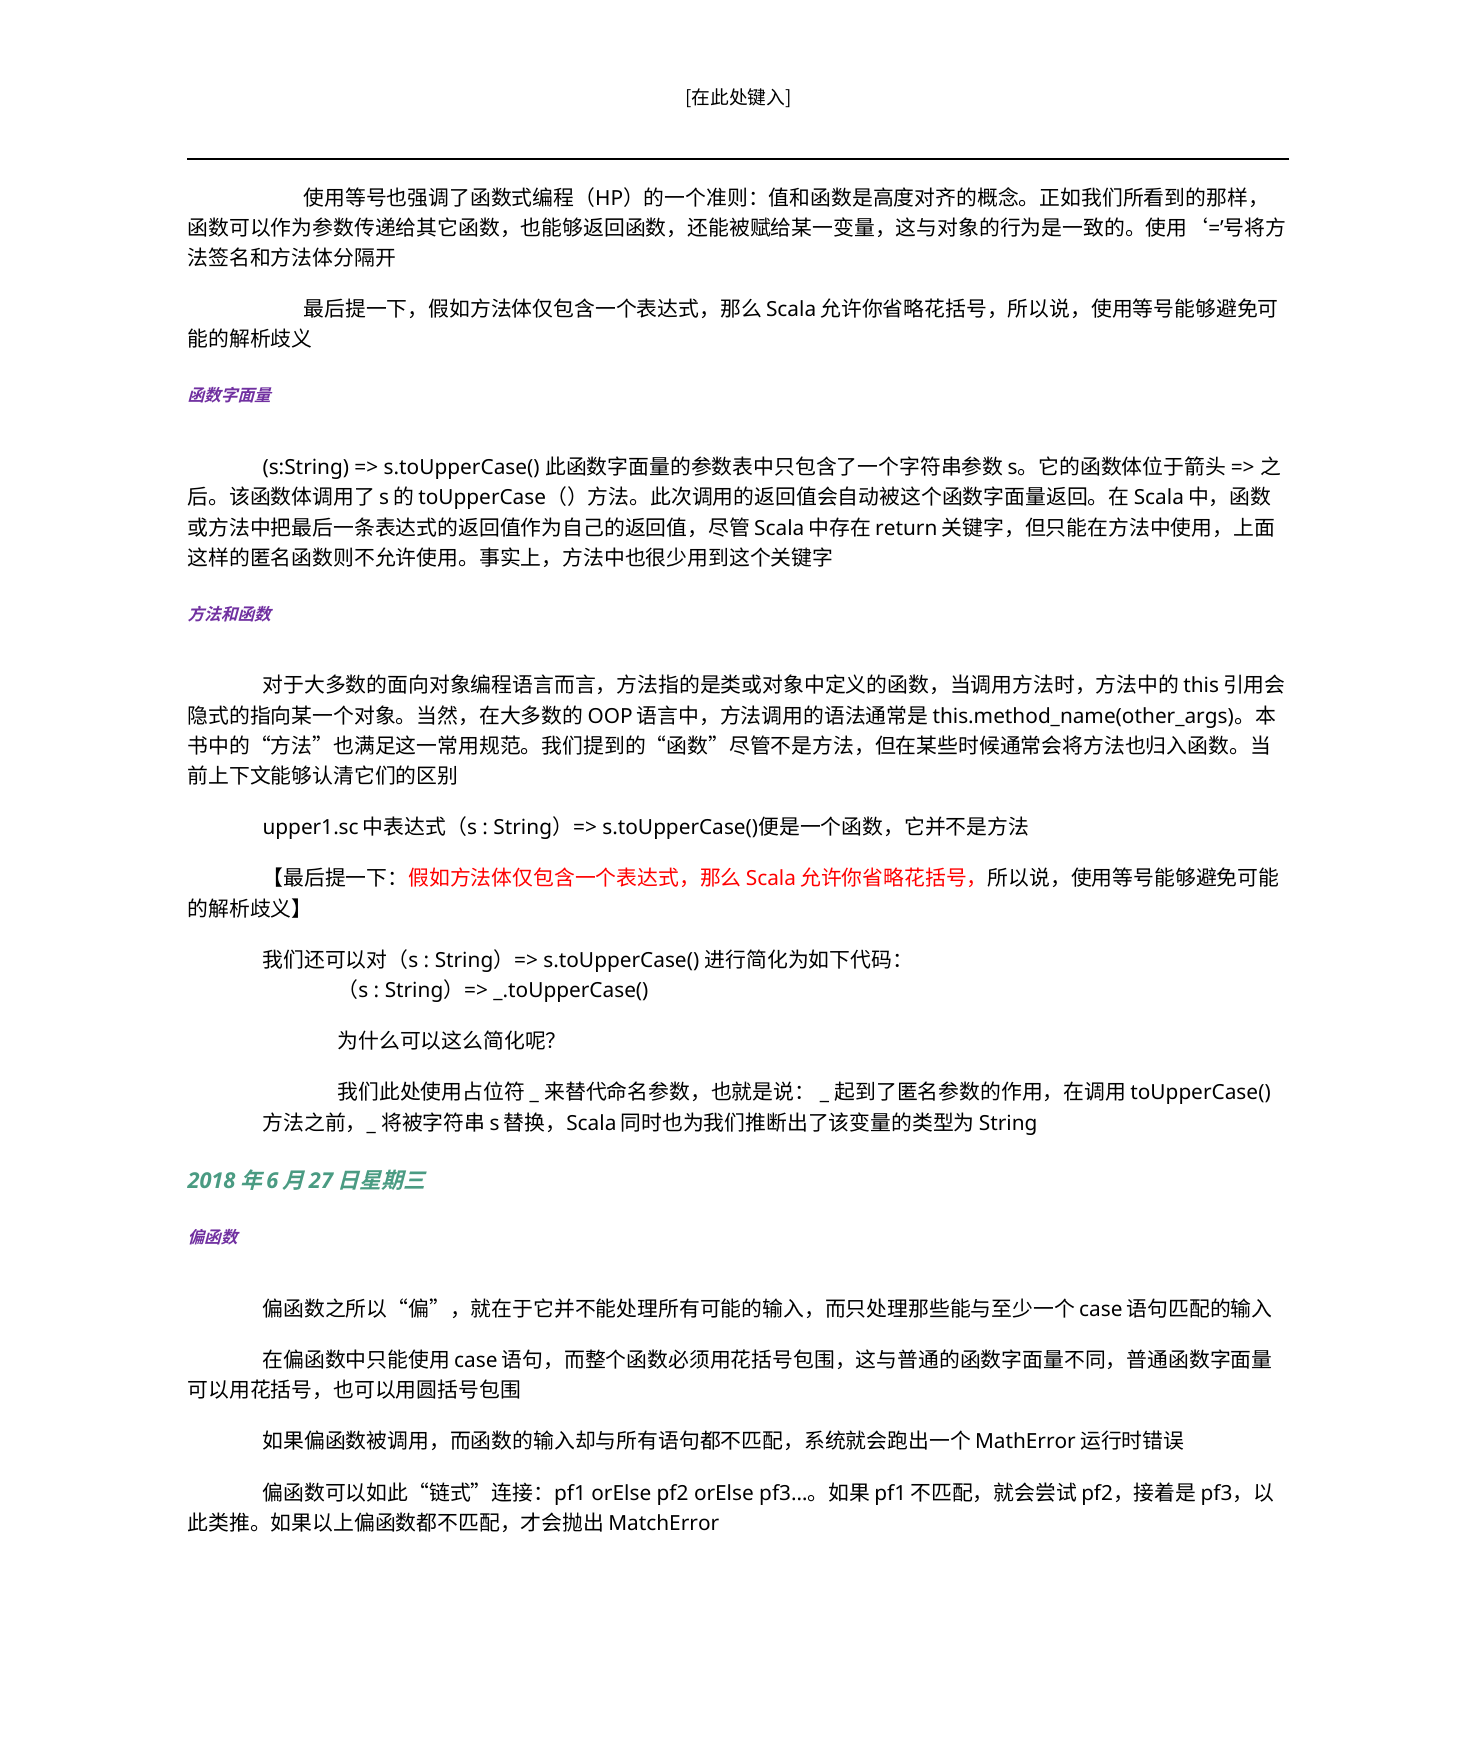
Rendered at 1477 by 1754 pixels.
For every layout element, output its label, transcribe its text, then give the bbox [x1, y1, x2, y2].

text 如果偏函数被调用，而函数的输入却与所有语句都不匹配，系统就会跑出一个MathError运行时错误 [187, 1425, 1289, 1455]
text 【最后提一下：假如方法体仅包含一个表达式，那么Scala允许你省略花括号，所以说，使用等号能够避免可能的解析歧义】 [187, 862, 1289, 922]
text upper1.sc中表达式（s : String）=> s.toUpperCase()便是一个函数，它并不是方法 [187, 811, 1289, 841]
text 偏函数之所以“偏”，就在于它并不能处理所有可能的输入，而只处理那些能与至少一个case语句匹配的输入 [187, 1292, 1289, 1323]
text (s:String) => s.toUpperCase() 此函数字面量的参数表中只包含了一个字符串参数s。它的函数体位于箭头 => 之后。该函数体调用了s的toUpperCase（）方法。此次调用的返回值会自动被这个函数字面量返回。在Scala中，函数或方法中把最后一条表达式的返回值作为自己的返回值，尽管Scala中存在return关键字，但只能在方法中使用，上面这样的匿名函数则不允许使用。事实上，方法中也很少用到这个关键字 [187, 450, 1289, 571]
subtitle 方法和函数 [187, 601, 1289, 625]
subtitle 函数字面量 [187, 382, 1289, 406]
list 使用等号也强调了函数式编程（HP）的一个准则：值和函数是高度对齐的概念。正如我们所看到的那样，函数可以作为参数传递给其它函数，也能够返回函数，还能被赋给某一变量，这与对象的行为是一致的。使用‘=’号将方法签名和方法体分隔开 [187, 181, 1289, 272]
text 偏函数可以如此“链式”连接：pf1 orElse pf2 orElse pf3…。如果pf1不匹配，就会尝试pf2，接着是pf3，以此类推。如果以上偏函数都不匹配，才会抛出MatchError [187, 1476, 1289, 1537]
list 最后提一下，假如方法体仅包含一个表达式，那么Scala允许你省略花括号，所以说，使用等号能够避免可能的解析歧义 [187, 292, 1289, 353]
text 为什么可以这么简化呢？ [262, 1024, 1289, 1055]
subtitle 偏函数 [187, 1224, 1289, 1248]
text 在偏函数中只能使用case语句，而整个函数必须用花括号包围，这与普通的函数字面量不同，普通函数字面量可以用花括号，也可以用圆括号包围 [187, 1343, 1289, 1404]
text 我们还可以对（s : String）=> s.toUpperCase() 进行简化为如下代码： （s : String）=> _.toUpperCase() [187, 943, 1289, 1004]
text 我们此处使用占位符 _ 来替代命名参数，也就是说： _ 起到了匿名参数的作用，在调用toUpperCase()方法之前，_ 将被字符串s替换，Scala同时也为我们推断出了该变量的类型为String [262, 1076, 1289, 1136]
subtitle 2018年6月27日星期三 [187, 1163, 1289, 1195]
text 对于大多数的面向对象编程语言而言，方法指的是类或对象中定义的函数，当调用方法时，方法中的this引用会隐式的指向某一个对象。当然，在大多数的OOP语言中，方法调用的语法通常是this.method_name(other_args)。本书中的“方法”也满足这一常用规范。我们提到的“函数”尽管不是方法，但在某些时候通常会将方法也归入函数。当前上下文能够认清它们的区别 [187, 669, 1289, 790]
